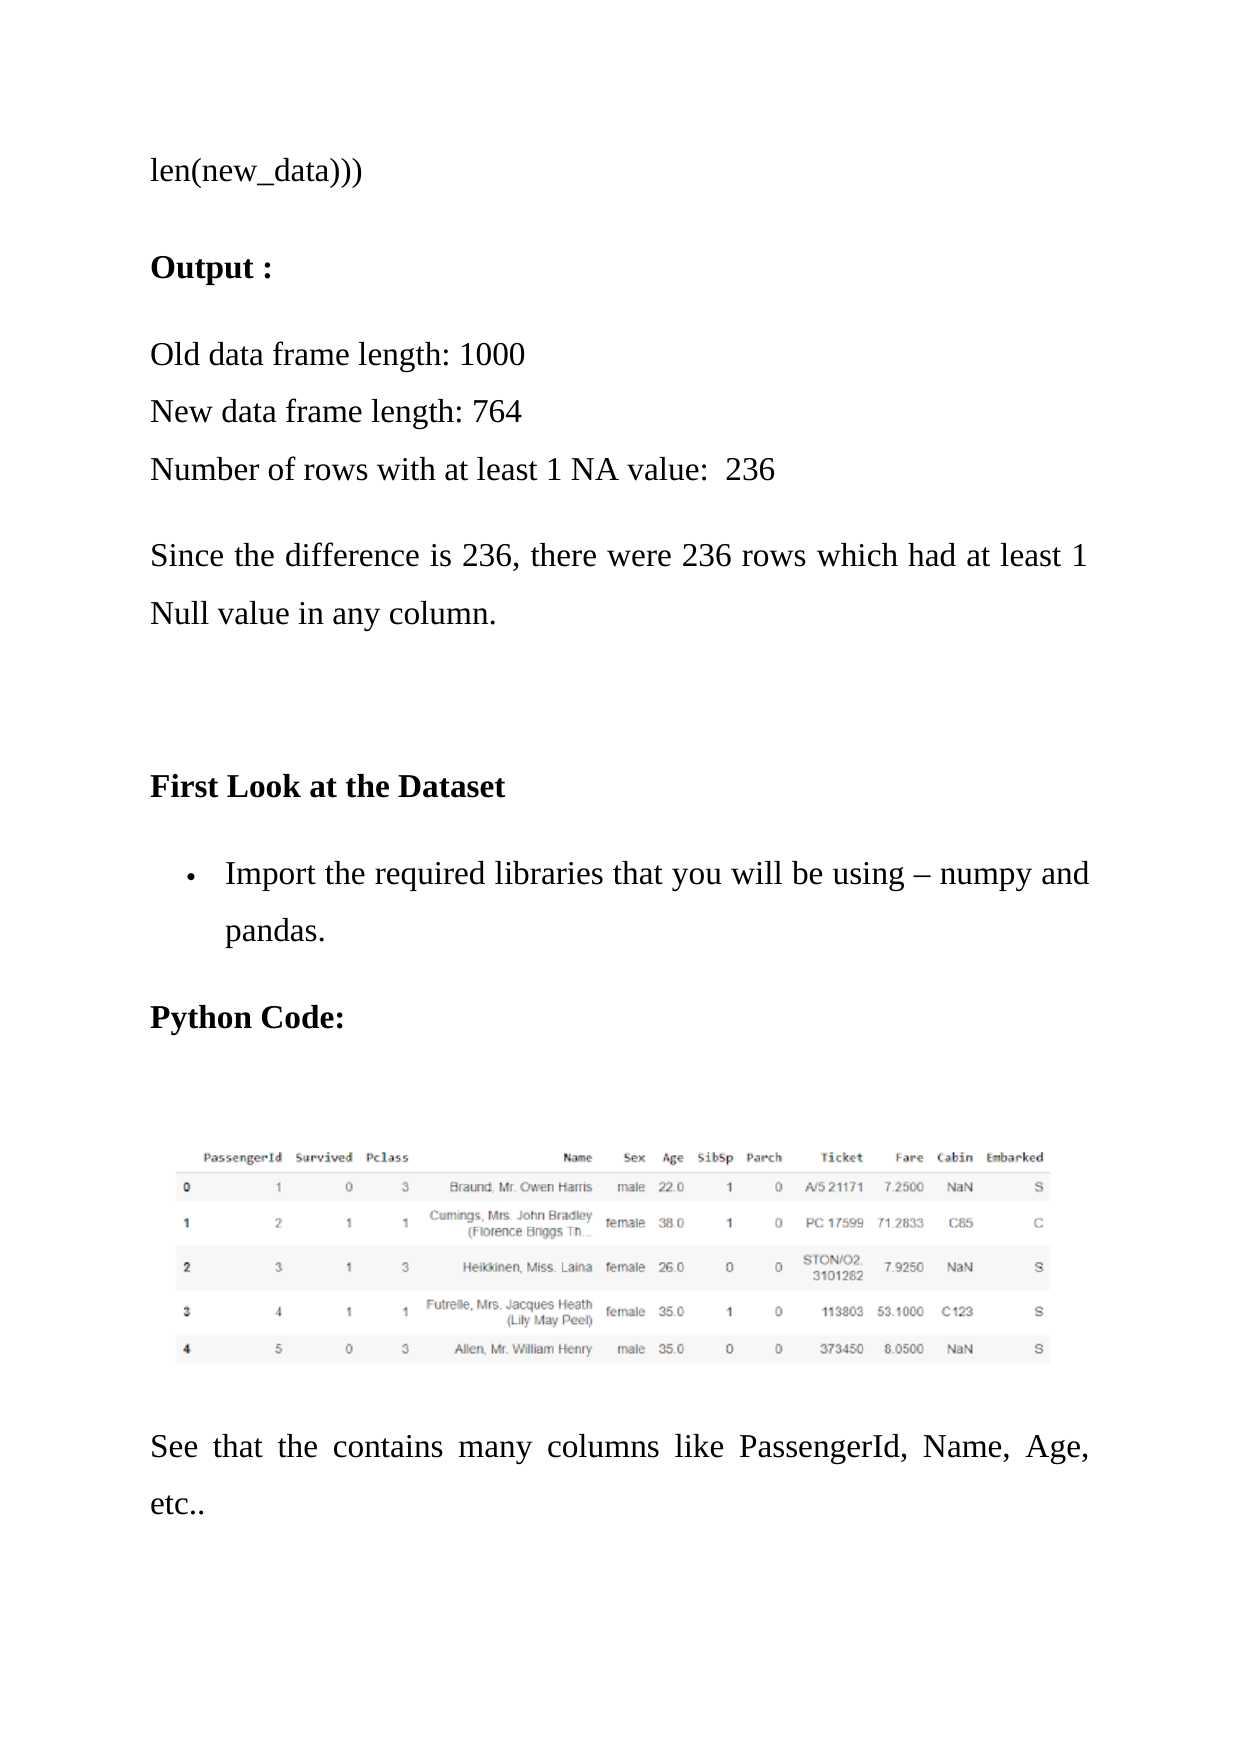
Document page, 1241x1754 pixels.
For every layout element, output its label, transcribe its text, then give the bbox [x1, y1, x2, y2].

text Number of rows with at least 1 NA value: 236 [150, 449, 1090, 487]
text New data frame length: 764 [150, 391, 1090, 430]
text Since the difference is 236, there were 236 rows which had at least 1 Null value in any column. [150, 536, 1090, 631]
text Output : [150, 247, 1090, 286]
text Old data frame length: 1000 [150, 334, 1090, 372]
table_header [150, 150, 1090, 218]
text Python Code: [150, 997, 1090, 1036]
list Import the required libraries that you will be using – numpy and pandas. [187, 853, 1090, 949]
text See that the contains many columns like PassengerId, Name, Age, etc.. [150, 1426, 1090, 1522]
picture [150, 1141, 1069, 1383]
text First Look at the Dataset [150, 766, 1090, 805]
